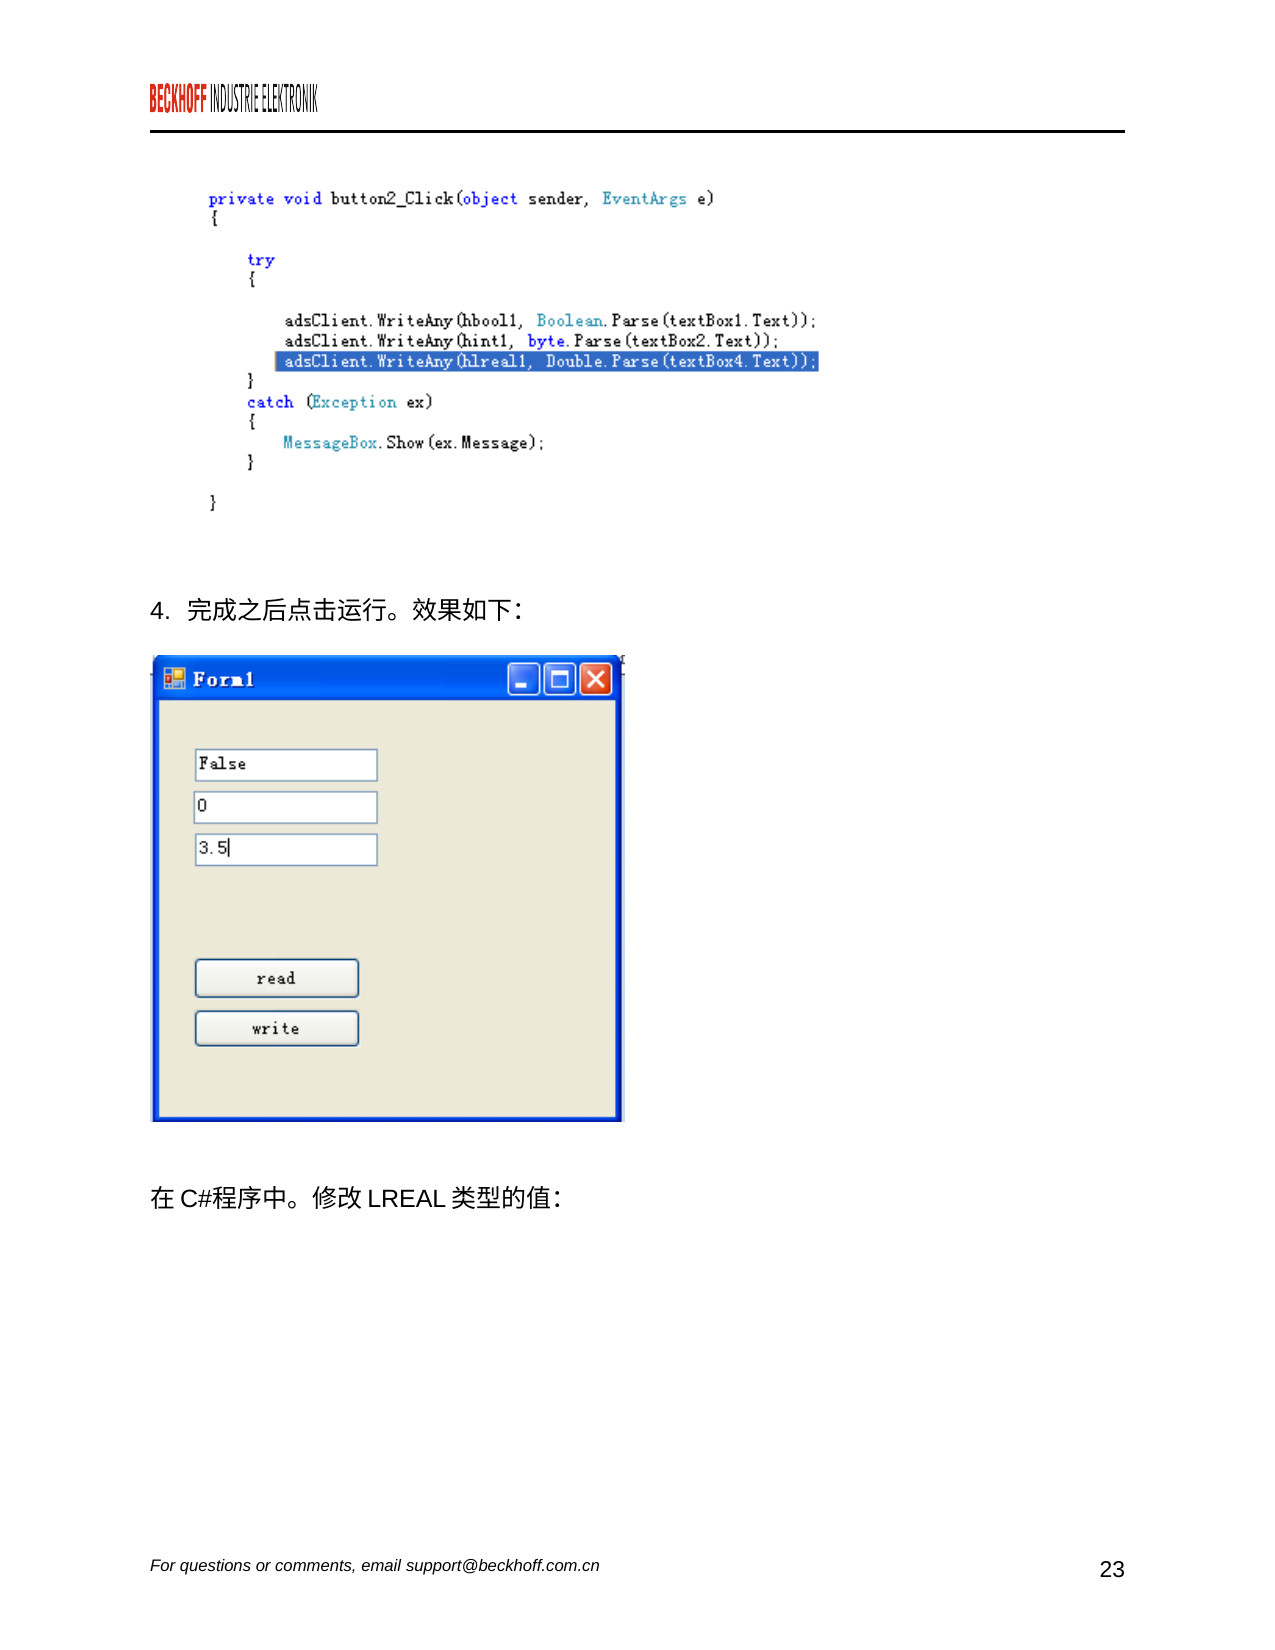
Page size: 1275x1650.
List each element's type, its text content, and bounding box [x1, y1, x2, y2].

list 完成之后点击运行。效果如下： [150, 590, 1125, 627]
text 在C#程序中。修改LREAL类型的值： [150, 1179, 1125, 1215]
picture [150, 159, 944, 533]
picture [150, 655, 625, 1122]
